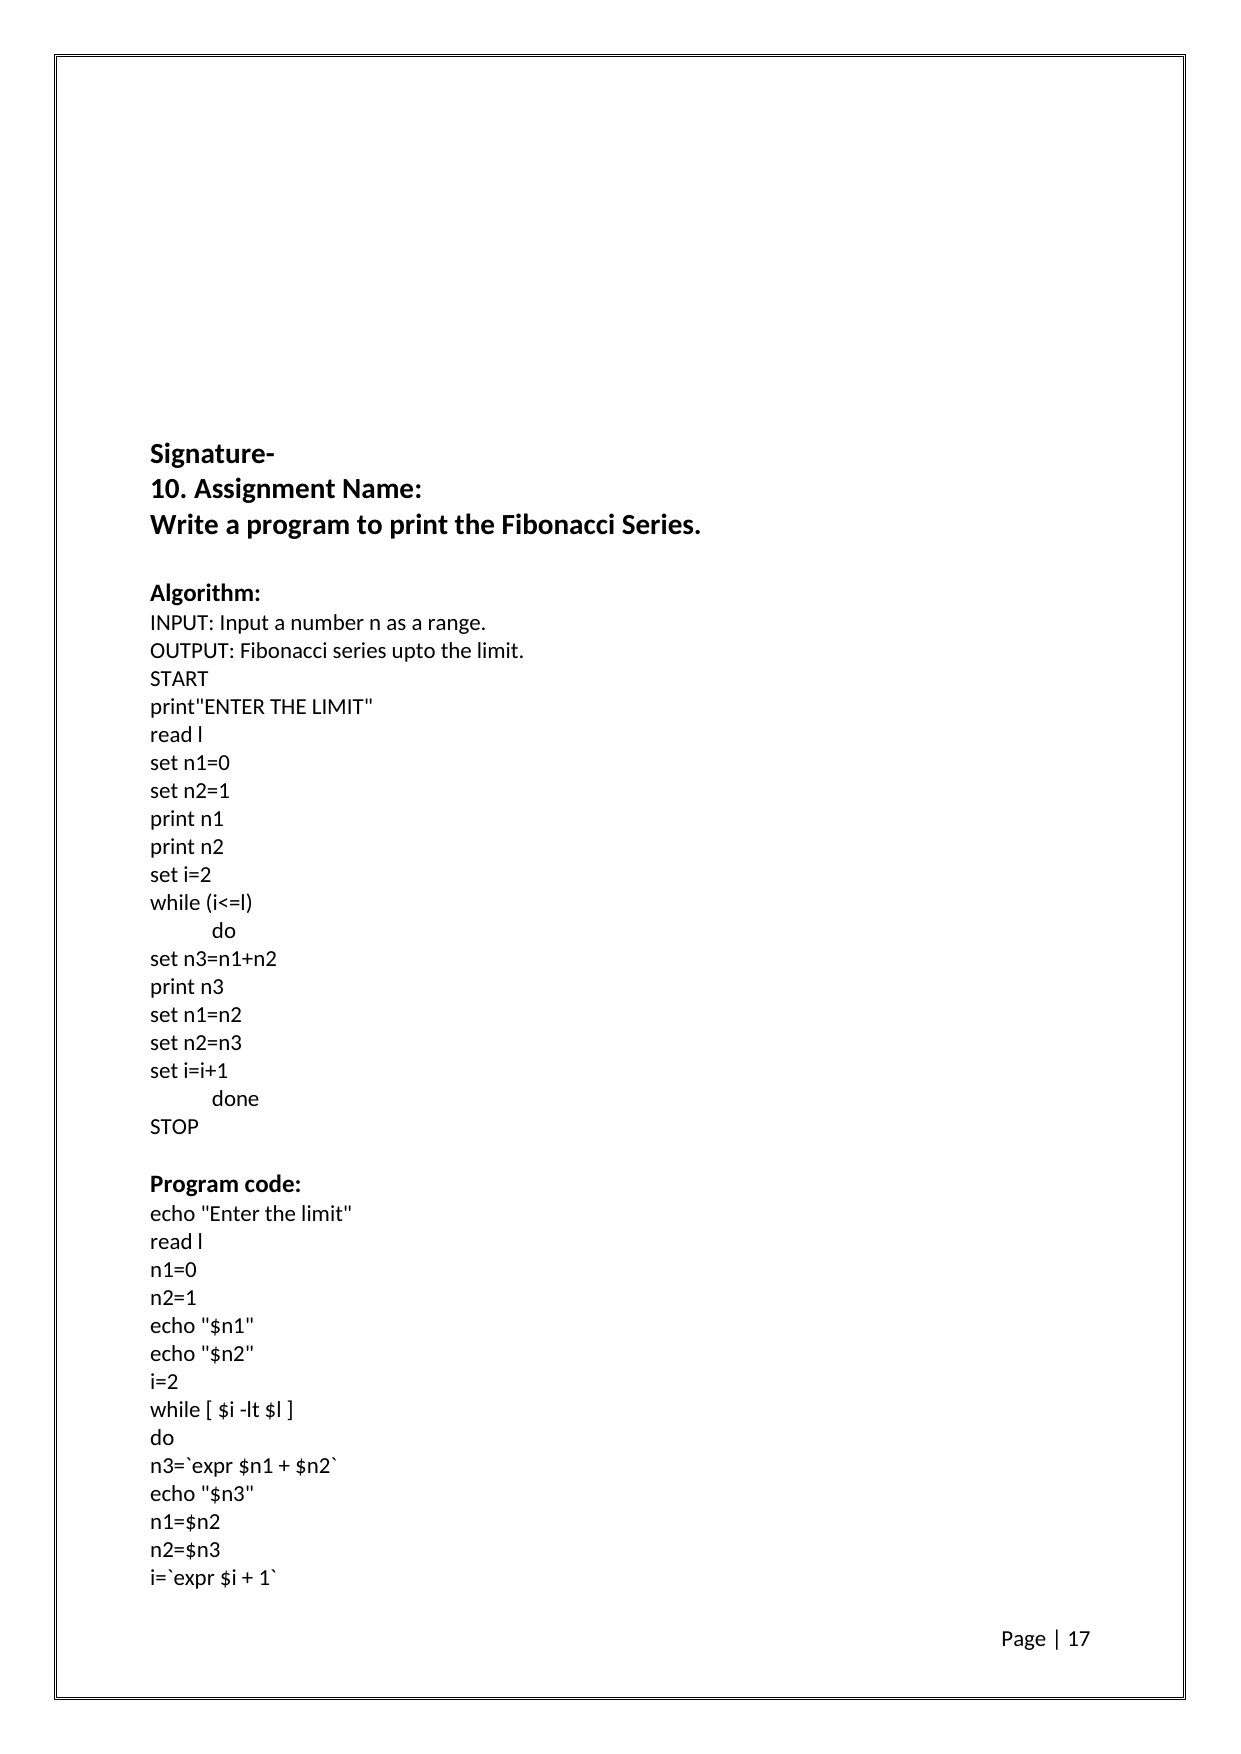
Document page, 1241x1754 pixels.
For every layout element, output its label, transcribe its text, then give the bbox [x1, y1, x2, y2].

text echo "$n2" [150, 1339, 1090, 1367]
text print"ENTER THE LIMIT" [150, 692, 1090, 720]
text do [150, 1423, 1090, 1451]
text done [150, 1084, 1090, 1112]
text Algorithm: [150, 577, 1090, 608]
text Write a program to print the Fibonacci Series. [150, 506, 1090, 542]
text echo "$n1" [150, 1311, 1090, 1339]
text STOP [150, 1112, 1090, 1140]
text while (i<=l) [150, 888, 1090, 916]
text set n1=0 [150, 748, 1090, 776]
text while [ $i -lt $l ] [150, 1395, 1090, 1423]
text echo "$n3" [150, 1479, 1090, 1507]
text Program code: [150, 1168, 1090, 1199]
text Signature- [150, 435, 1090, 471]
text i=2 [150, 1367, 1090, 1395]
text n1=0 [150, 1255, 1090, 1283]
text set n1=n2 [150, 1000, 1090, 1028]
text INPUT: Input a number n as a range. [150, 608, 1090, 636]
text set n2=n3 [150, 1028, 1090, 1056]
text do [150, 916, 1090, 944]
text print n3 [150, 972, 1090, 1000]
text set i=2 [150, 860, 1090, 888]
text n2=1 [150, 1283, 1090, 1311]
text i=`expr $i + 1` [150, 1563, 1090, 1591]
text START [150, 664, 1090, 692]
text print n1 [150, 804, 1090, 832]
text n1=$n2 [150, 1507, 1090, 1535]
text 10. Assignment Name: [150, 471, 1090, 506]
text read l [150, 1227, 1090, 1255]
text echo "Enter the limit" [150, 1199, 1090, 1227]
text OUTPUT: Fibonacci series upto the limit. [150, 636, 1090, 664]
text set n3=n1+n2 [150, 944, 1090, 972]
text n3=`expr $n1 + $n2` [150, 1451, 1090, 1479]
text print n2 [150, 832, 1090, 860]
text set i=i+1 [150, 1056, 1090, 1084]
text set n2=1 [150, 776, 1090, 804]
text n2=$n3 [150, 1535, 1090, 1563]
text read l [150, 720, 1090, 748]
